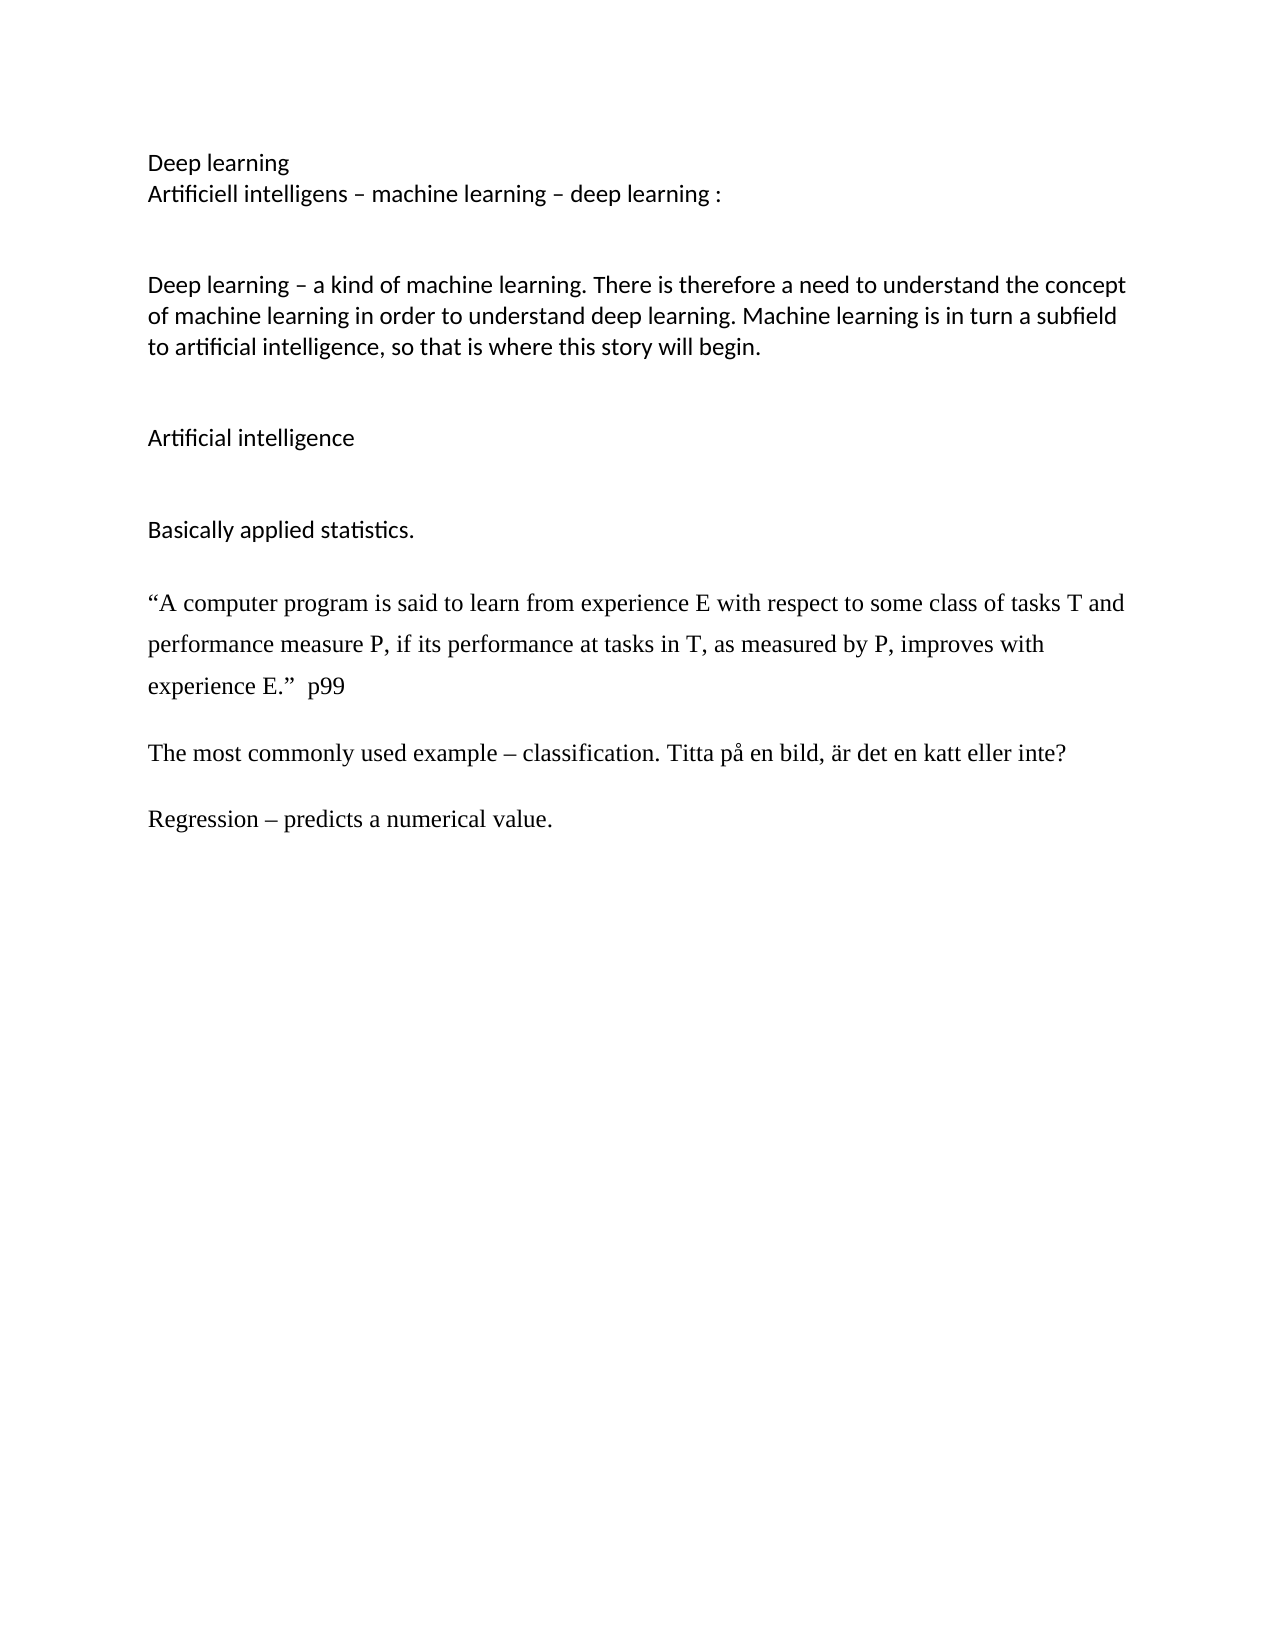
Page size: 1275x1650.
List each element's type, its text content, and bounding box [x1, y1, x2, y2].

text “A computer program is said to learn from experience E with respect to some class of tasks T and performance measure P, if its performance at tasks in T, as measured by P, improves with experience E.” p99 [148, 575, 1127, 700]
text Artificial intelligence [148, 422, 1127, 453]
text Deep learning [148, 148, 1127, 178]
text Deep learning – a kind of machine learning. There is therefore a need to understand the concept of machine learning in order to understand deep learning. Machine learning is in turn a subfield to artificial intelligence, so that is where this story will begin. [148, 270, 1127, 361]
text Regression – predicts a numerical value. [148, 792, 1127, 833]
text Basically applied statistics. [148, 514, 1127, 544]
text The most commonly used example – classification. Titta på en bild, är det en katt eller inte? [148, 725, 1127, 767]
text Artificiell intelligens – machine learning – deep learning : [148, 178, 1127, 209]
